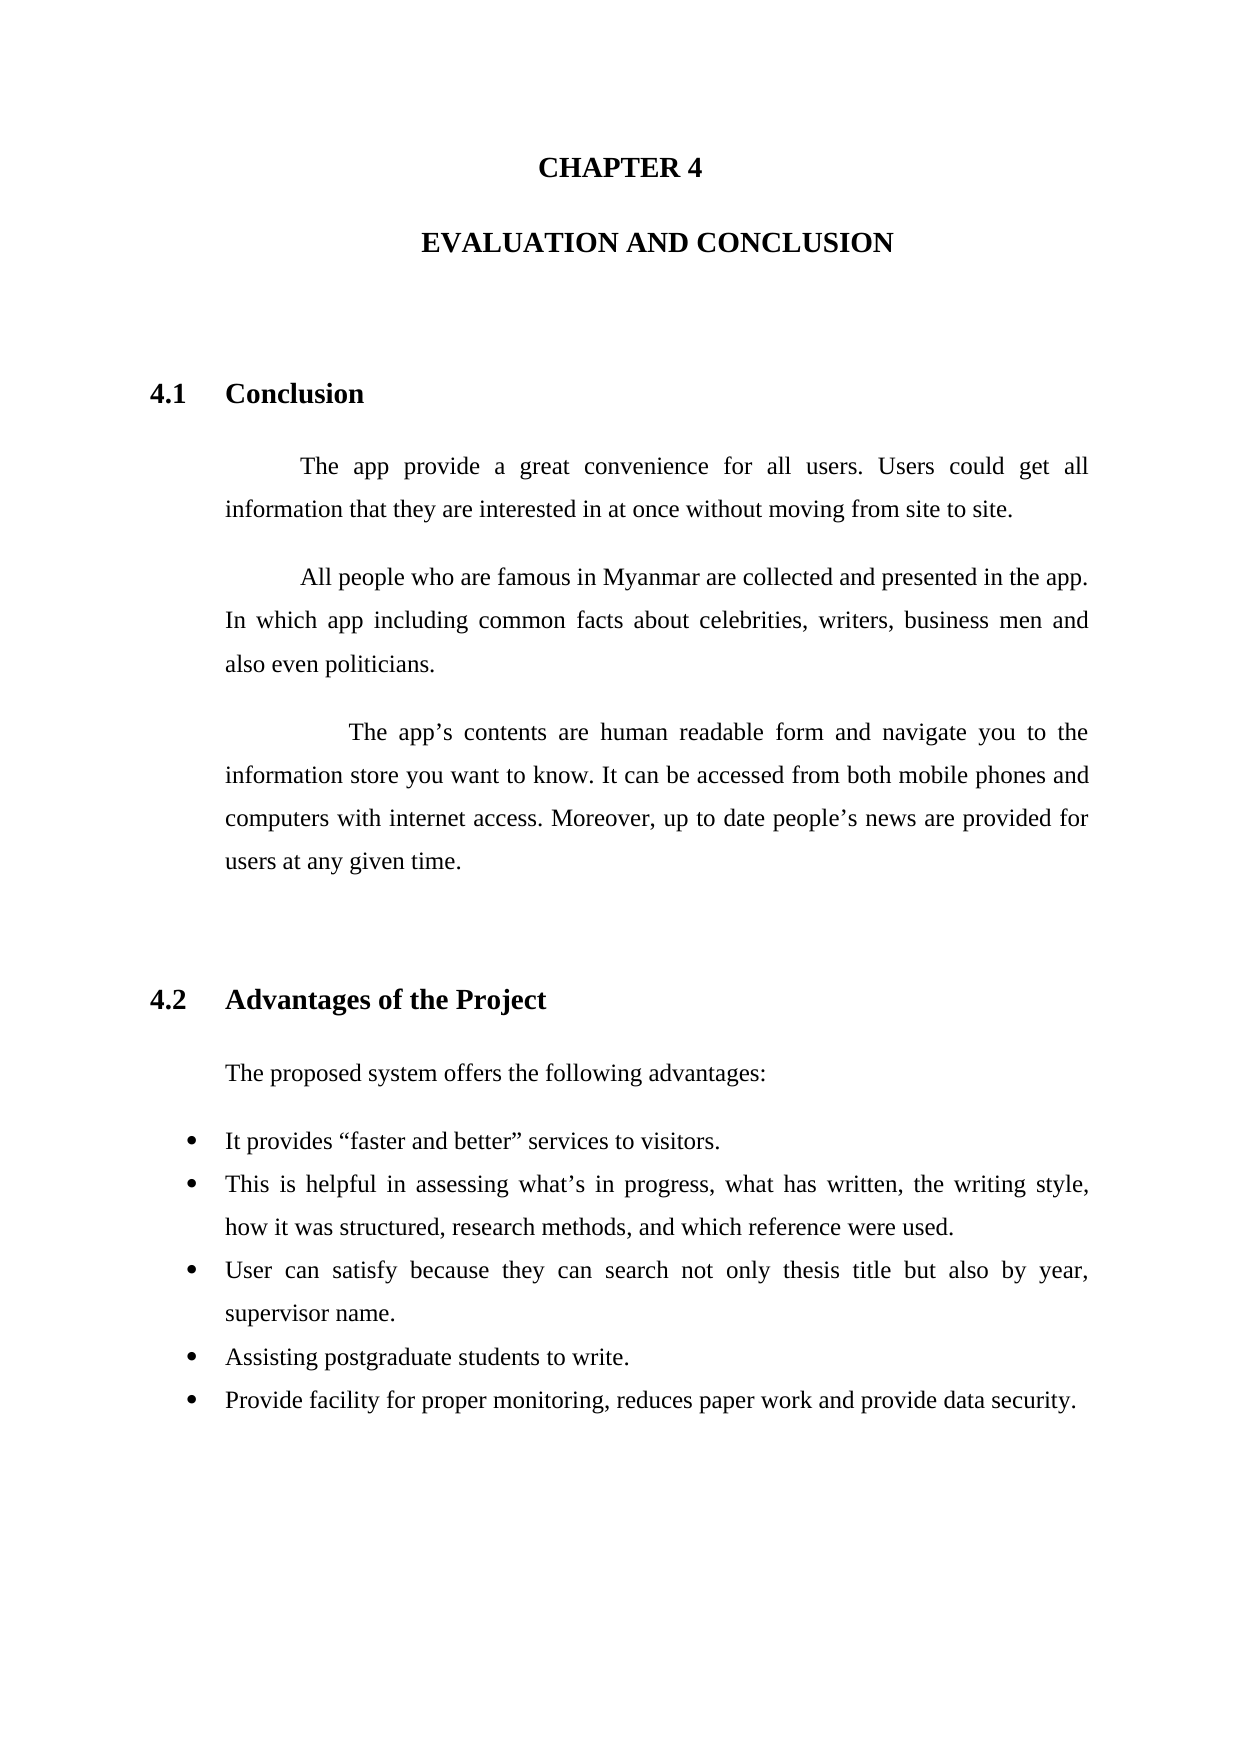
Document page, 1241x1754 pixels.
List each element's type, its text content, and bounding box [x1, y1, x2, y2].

text CHAPTER 4 [150, 150, 1090, 183]
text EVALUATION AND CONCLUSION [225, 225, 1090, 259]
list This is helpful in assessing what’s in progress, what has written, the writing style, how it was structured, research methods, and which reference were used. [187, 1169, 1090, 1241]
list It provides “faster and better” services to visitors. [187, 1126, 1090, 1155]
text The app provide a great convenience for all users. Users could get all information that they are interested in at once without moving from site to site. [225, 451, 1090, 523]
text All people who are famous in Myanmar are collected and presented in the app. In which app including common facts about celebrities, writers, business men and also even politicians. [225, 562, 1090, 677]
list Provide facility for proper monitoring, reduces paper work and provide data security. [187, 1385, 1090, 1413]
list Assisting postgraduate students to write. [187, 1342, 1090, 1370]
text 4.2 Advantages of the Project [150, 982, 1090, 1016]
list User can satisfy because they can search not only thesis title but also by year, supervisor name. [187, 1255, 1090, 1327]
text The proposed system offers the following advantages: [150, 1058, 1090, 1087]
text 4.1 Conclusion [150, 376, 1090, 409]
text The app’s contents are human readable form and navigate you to the information store you want to know. It can be accessed from both mobile phones and computers with internet access. Moreover, up to date people’s news are provided for users at any given time. [225, 717, 1090, 875]
